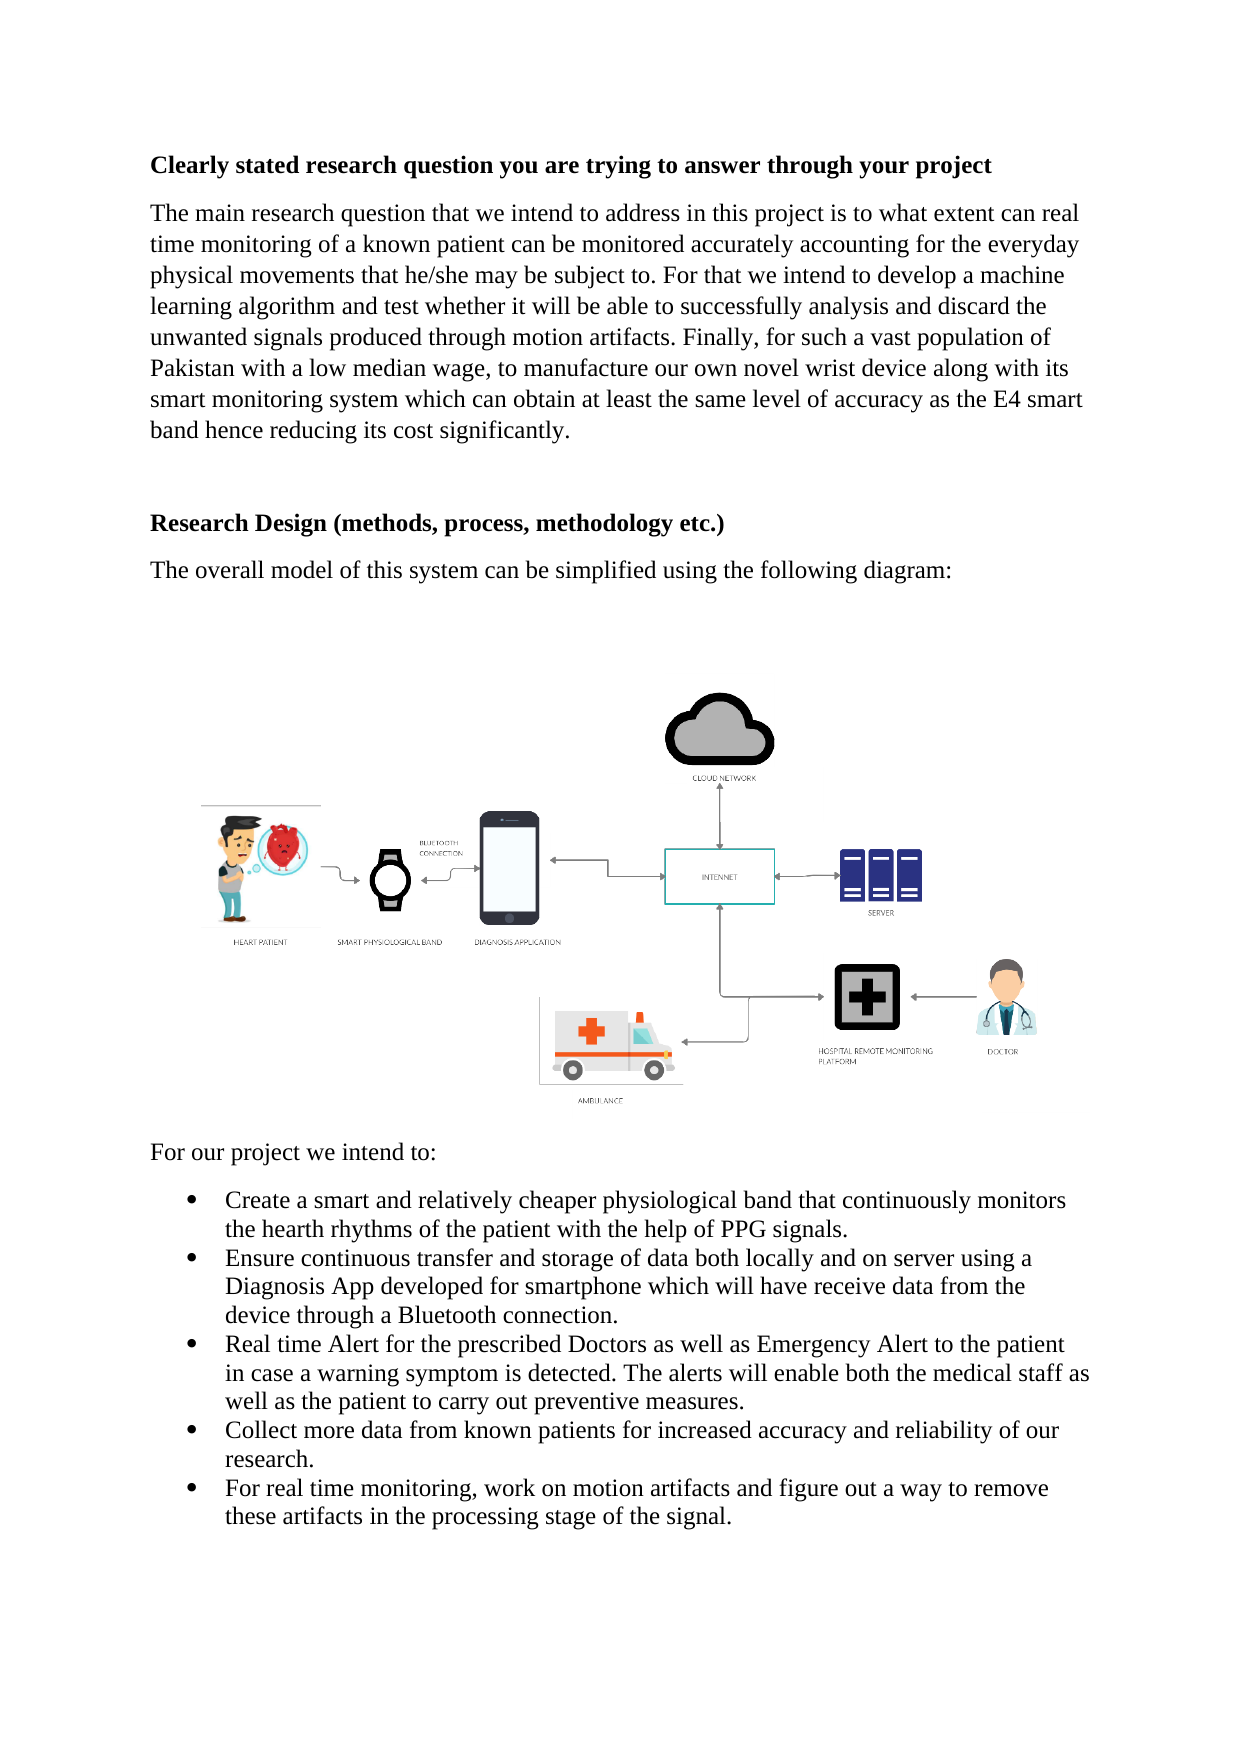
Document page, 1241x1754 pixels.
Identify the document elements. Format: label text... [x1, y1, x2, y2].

list Create a smart and relatively cheaper physiological band that continuously monitors the hearth rhythms of the patient with the help of PPG signals. [187, 1185, 1090, 1243]
text The main research question that we intend to address in this project is to what extent can real time monitoring of a known patient can be monitored accurately accounting for the everyday physical movements that he/she may be subject to. For that we intend to develop a machine learning algorithm and test whether it will be able to successfully analysis and discard the unwanted signals produced through motion artifacts. Finally, for such a vast population of Pakistan with a low median wage, to manufacture our own novel wrist device along with its smart monitoring system which can obtain at least the same level of accuracy as the E4 smart band hence reducing its cost significantly. [150, 198, 1090, 444]
list Collect more data from known patients for increased accuracy and reliability of our research. [187, 1415, 1090, 1473]
list Ensure continuous transfer and storage of data both locally and on server using a Diagnosis App developed for smartphone which will have receive data from the device through a Bluetooth connection. [187, 1243, 1090, 1329]
list Real time Alert for the prescribed Doctors as well as Emergency Alert to the patient in case a warning symptom is detected. The alerts will enable both the medical staff as well as the patient to carry out preventive measures. [187, 1329, 1090, 1415]
picture [150, 651, 1091, 1119]
text For our project we intend to: [150, 1137, 1090, 1166]
list For real time monitoring, work on motion artifacts and figure out a way to remove these artifacts in the processing stage of the signal. [187, 1473, 1090, 1530]
text Research Design (methods, process, methodology etc.) [150, 508, 1090, 537]
text The overall model of this system can be simplified using the following diagram: [150, 556, 1090, 584]
text Clearly stated research question you are trying to answer through your project [150, 150, 1090, 179]
